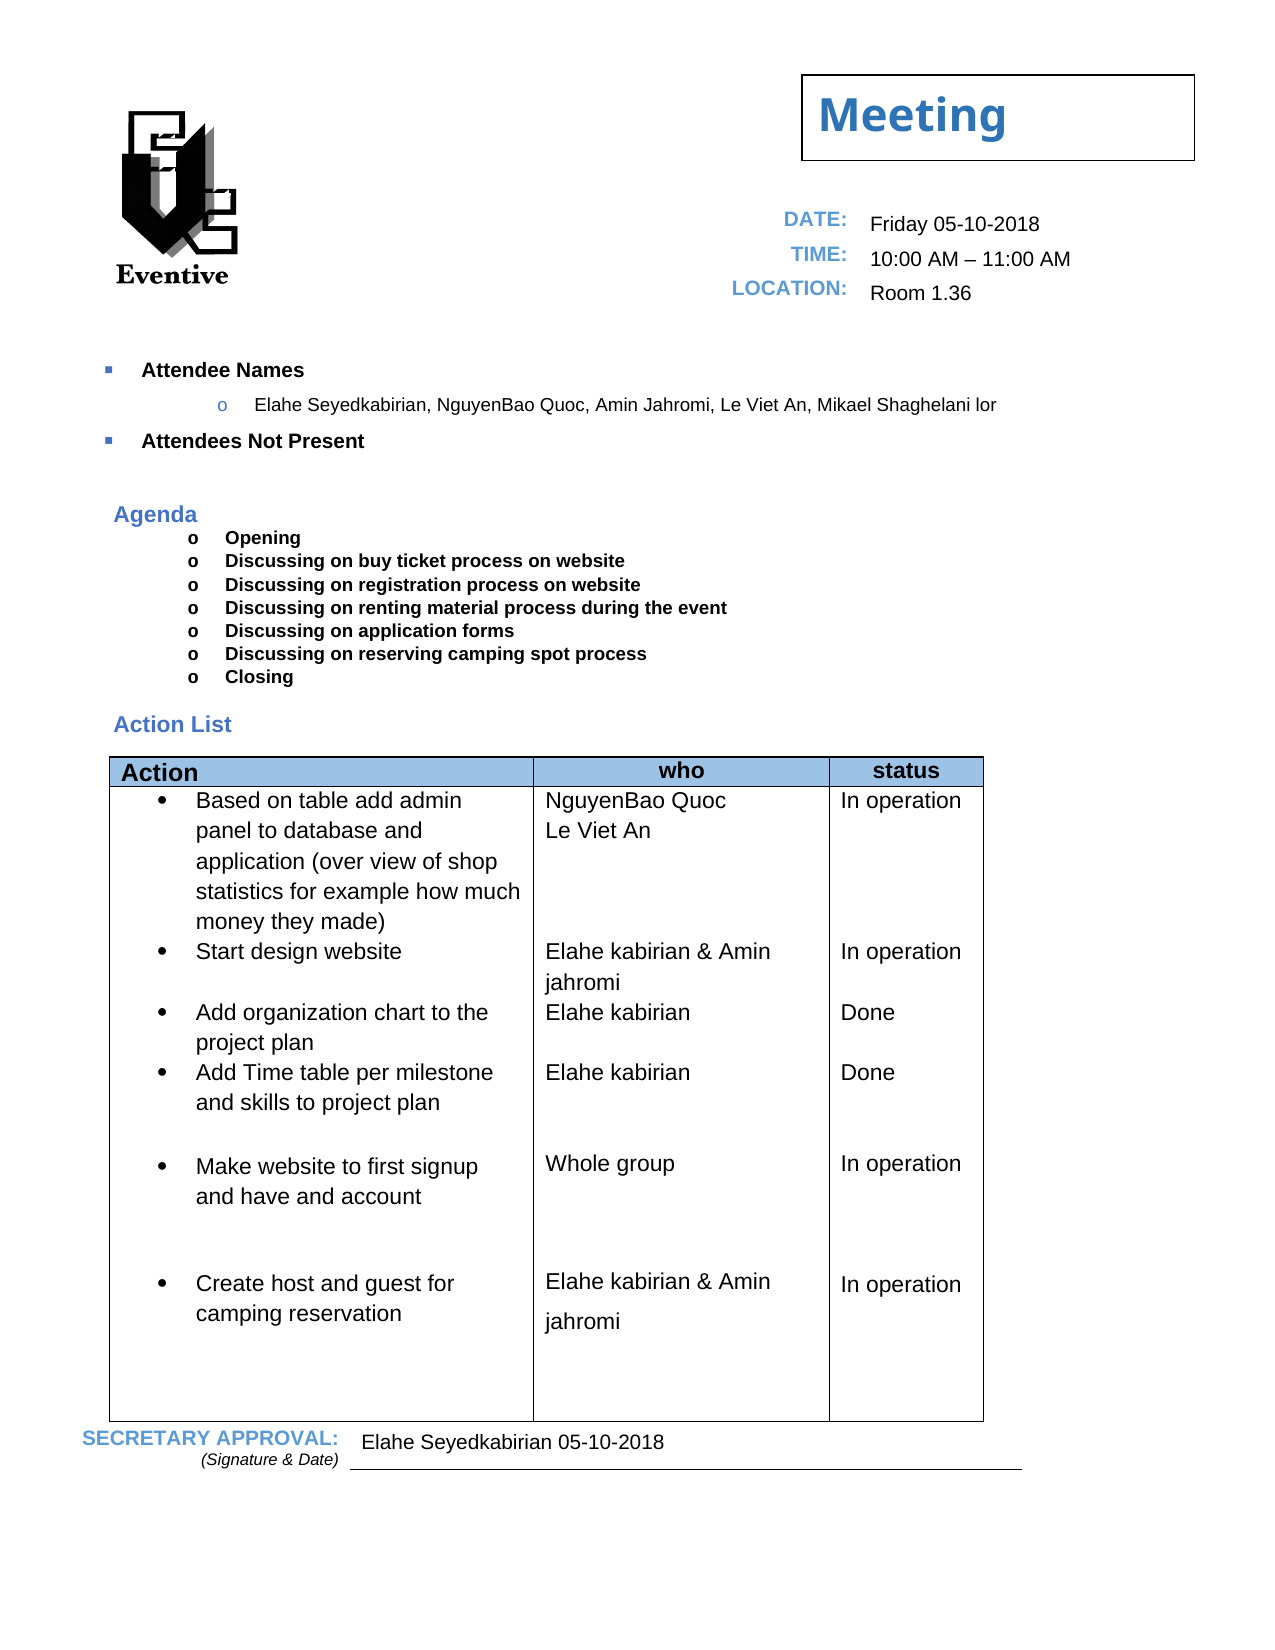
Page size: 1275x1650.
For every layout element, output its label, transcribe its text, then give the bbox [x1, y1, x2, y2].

list Elahe Seyedkabirian, NguyenBao Quoc, Amin Jahromi, Le Viet An, Mikael Shaghelani lor [217, 394, 1200, 417]
list Opening [187, 527, 1200, 550]
text Agenda [75, 501, 1200, 527]
table_cell In operation In operation Done Done In operation In operation [830, 787, 983, 1358]
table_cell NguyenBao Quoc Le Viet An Elahe kabirian & Amin jahromi Elahe kabirian Elahe kabirian Whole group Elahe kabirian & Amin jahromi [534, 787, 829, 1358]
table_header Friday 05-10-2018 [859, 207, 1181, 242]
list Discussing on application forms [187, 620, 1200, 643]
list Discussing on reserving camping spot process [187, 643, 1200, 666]
list Attendees Not Present [104, 428, 1200, 453]
list Closing [187, 666, 1200, 689]
table_header Elahe Seyedkabirian 05-10-2018 [350, 1358, 1022, 1468]
text Action List [75, 711, 1200, 737]
table_cell TIME: [680, 242, 858, 276]
list Discussing on buy ticket process on website [187, 550, 1200, 573]
table_header status [830, 758, 983, 786]
picture [75, 100, 261, 286]
table_header Action [110, 758, 533, 786]
table_cell LOCATION: [680, 276, 858, 311]
list Attendee Names [104, 358, 1200, 382]
list Discussing on registration process on website [187, 573, 1200, 597]
table_cell 10:00 AM – 11:00 AM : AM [859, 242, 1181, 276]
table_cell Room 1.36 d [859, 276, 1181, 311]
list Discussing on renting material process during the event [187, 597, 1200, 620]
table_header SECRETARY APPROVAL: (Signature & Date) [64, 1358, 350, 1468]
table_cell Based on table add admin panel to database and application (over view of shop statistics for example how much money they made) Start design website Add organization chart to the project plan Add Time table per milestone and skills to project plan Make website to first signup and have and account Create host and guest for camping reservation [110, 787, 533, 1358]
table_header DATE: [680, 207, 858, 242]
table_header who [534, 758, 829, 786]
